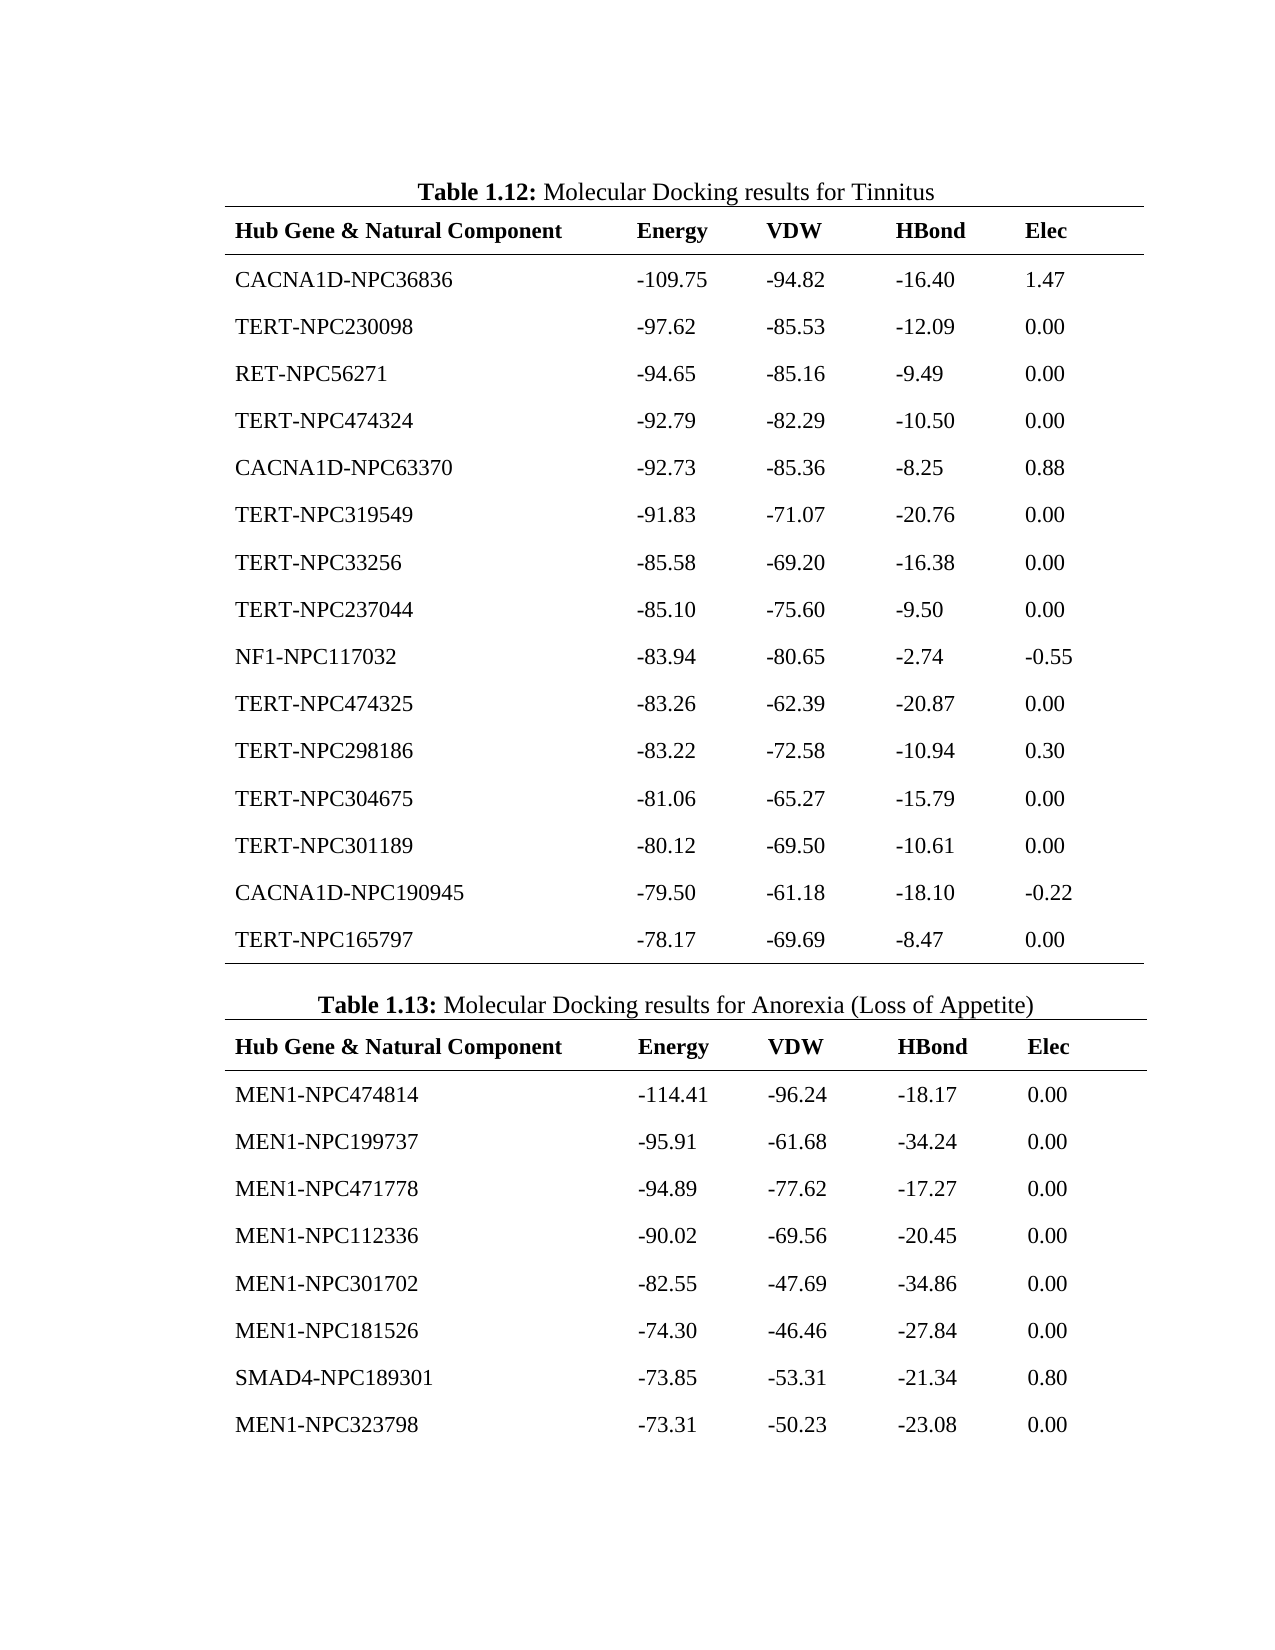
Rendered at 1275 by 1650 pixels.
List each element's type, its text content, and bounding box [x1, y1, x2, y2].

table_cell -96.24 [757, 1071, 887, 1118]
table_cell -16.38 [885, 538, 1014, 586]
table_cell 0.00 [1017, 1401, 1147, 1448]
table_cell NF1-NPC117032 [225, 633, 626, 680]
table_cell -10.50 [885, 397, 1014, 444]
table_header Energy [628, 1020, 757, 1069]
table_cell -92.73 [626, 444, 756, 491]
table_cell 0.00 [1015, 303, 1144, 349]
table_cell MEN1-NPC181526 [225, 1306, 627, 1354]
table_cell -8.47 [885, 916, 1014, 963]
table_cell 0.00 [1017, 1118, 1147, 1165]
table_cell -47.69 [757, 1259, 887, 1306]
text Table 1.12: Molecular Docking results for Tinnitus [224, 177, 1127, 206]
table_cell MEN1-NPC301702 [225, 1259, 627, 1306]
table_cell -34.24 [887, 1118, 1017, 1165]
table_header HBond [885, 207, 1014, 254]
table_cell 0.00 [1015, 774, 1144, 821]
table_cell MEN1-NPC112336 [225, 1212, 627, 1259]
table_cell -9.50 [885, 586, 1014, 633]
table_cell -20.45 [887, 1212, 1017, 1259]
table_header HBond [887, 1020, 1017, 1069]
table_cell TERT-NPC33256 [225, 538, 626, 586]
table_header VDW [756, 207, 885, 254]
table_header Hub Gene & Natural Component [225, 207, 626, 254]
table_cell 0.00 [1015, 538, 1144, 586]
table_cell -85.58 [626, 538, 756, 586]
table_cell -69.50 [756, 821, 885, 869]
table_cell CACNA1D-NPC63370 [225, 444, 626, 491]
table_cell TERT-NPC319549 [225, 491, 626, 538]
table_cell RET-NPC56271 [225, 350, 626, 397]
table_cell -82.29 [756, 397, 885, 444]
table_cell CACNA1D-NPC36836 [225, 255, 626, 302]
table_cell MEN1-NPC471778 [225, 1165, 627, 1212]
table_cell MEN1-NPC323798 [225, 1401, 627, 1448]
table_cell -80.12 [626, 821, 756, 869]
table_cell -79.50 [626, 869, 756, 916]
table_cell -2.74 [885, 633, 1014, 680]
table_cell -34.86 [887, 1259, 1017, 1306]
table_header Energy [626, 207, 756, 254]
table_header Elec [1017, 1020, 1147, 1069]
table_cell -61.68 [757, 1118, 887, 1165]
text Table 1.13: Molecular Docking results for Anorexia (Loss of Appetite) [224, 990, 1127, 1019]
table_cell -65.27 [756, 774, 885, 821]
table_cell -95.91 [628, 1118, 757, 1165]
table_cell TERT-NPC474325 [225, 680, 626, 727]
table_cell 0.00 [1017, 1306, 1147, 1354]
table_cell 0.00 [1015, 350, 1144, 397]
table_cell -73.31 [628, 1401, 757, 1448]
table_cell -9.49 [885, 350, 1014, 397]
table_cell 0.00 [1017, 1071, 1147, 1118]
table_cell -109.75 [626, 255, 756, 302]
table_cell -8.25 [885, 444, 1014, 491]
table_cell TERT-NPC301189 [225, 821, 626, 869]
table_cell -71.07 [756, 491, 885, 538]
table_cell -21.34 [887, 1354, 1017, 1401]
table_cell TERT-NPC474324 [225, 397, 626, 444]
table_cell -20.87 [885, 680, 1014, 727]
table_cell -46.46 [757, 1306, 887, 1354]
table_cell -18.10 [885, 869, 1014, 916]
table_cell TERT-NPC165797 [225, 916, 626, 963]
table_cell 0.80 [1017, 1354, 1147, 1401]
table_cell -74.30 [628, 1306, 757, 1354]
table_cell -17.27 [887, 1165, 1017, 1212]
table_cell -18.17 [887, 1071, 1017, 1118]
table_cell -61.18 [756, 869, 885, 916]
table_cell 0.00 [1017, 1165, 1147, 1212]
table_cell -62.39 [756, 680, 885, 727]
table_cell SMAD4-NPC189301 [225, 1354, 627, 1401]
table_cell 0.00 [1015, 397, 1144, 444]
table_cell -78.17 [626, 916, 756, 963]
table_header VDW [757, 1020, 887, 1069]
table_cell 0.00 [1015, 821, 1144, 869]
table_cell -94.82 [756, 255, 885, 302]
table_cell 0.00 [1015, 491, 1144, 538]
table_cell -53.31 [757, 1354, 887, 1401]
table_cell -83.26 [626, 680, 756, 727]
table_cell -85.53 [756, 303, 885, 349]
table_cell -27.84 [887, 1306, 1017, 1354]
table_cell -0.22 [1015, 869, 1144, 916]
table_cell -83.94 [626, 633, 756, 680]
table_cell -90.02 [628, 1212, 757, 1259]
table_cell -20.76 [885, 491, 1014, 538]
table_cell MEN1-NPC474814 [225, 1071, 627, 1118]
table_cell -50.23 [757, 1401, 887, 1448]
table_cell 0.88 [1015, 444, 1144, 491]
table_cell -73.85 [628, 1354, 757, 1401]
table_cell -69.56 [757, 1212, 887, 1259]
table_cell 0.00 [1015, 680, 1144, 727]
table_cell 0.30 [1015, 727, 1144, 774]
table_cell -16.40 [885, 255, 1014, 302]
table_cell -97.62 [626, 303, 756, 349]
table_cell -85.16 [756, 350, 885, 397]
table_cell CACNA1D-NPC190945 [225, 869, 626, 916]
table_cell -85.36 [756, 444, 885, 491]
table_cell -72.58 [756, 727, 885, 774]
table_cell TERT-NPC230098 [225, 303, 626, 349]
table_cell -83.22 [626, 727, 756, 774]
table_cell 0.00 [1017, 1259, 1147, 1306]
table_cell 0.00 [1017, 1212, 1147, 1259]
table_cell -94.89 [628, 1165, 757, 1212]
table_cell -12.09 [885, 303, 1014, 349]
table_cell -69.20 [756, 538, 885, 586]
table_header Elec [1015, 207, 1144, 254]
table_cell -92.79 [626, 397, 756, 444]
table_cell 0.00 [1015, 916, 1144, 963]
table_cell 0.00 [1015, 586, 1144, 633]
table_cell -81.06 [626, 774, 756, 821]
table_cell -10.61 [885, 821, 1014, 869]
table_cell TERT-NPC298186 [225, 727, 626, 774]
table_cell -69.69 [756, 916, 885, 963]
table_cell -0.55 [1015, 633, 1144, 680]
table_cell MEN1-NPC199737 [225, 1118, 627, 1165]
table_cell -114.41 [628, 1071, 757, 1118]
table_cell -15.79 [885, 774, 1014, 821]
table_cell -94.65 [626, 350, 756, 397]
table_cell 1.47 [1015, 255, 1144, 302]
table_cell -85.10 [626, 586, 756, 633]
table_cell -82.55 [628, 1259, 757, 1306]
table_cell -80.65 [756, 633, 885, 680]
table_cell -10.94 [885, 727, 1014, 774]
table_cell -91.83 [626, 491, 756, 538]
table_cell -77.62 [757, 1165, 887, 1212]
table_cell TERT-NPC304675 [225, 774, 626, 821]
table_cell TERT-NPC237044 [225, 586, 626, 633]
table_header Hub Gene & Natural Component [225, 1020, 627, 1069]
table_cell -23.08 [887, 1401, 1017, 1448]
table_cell -75.60 [756, 586, 885, 633]
